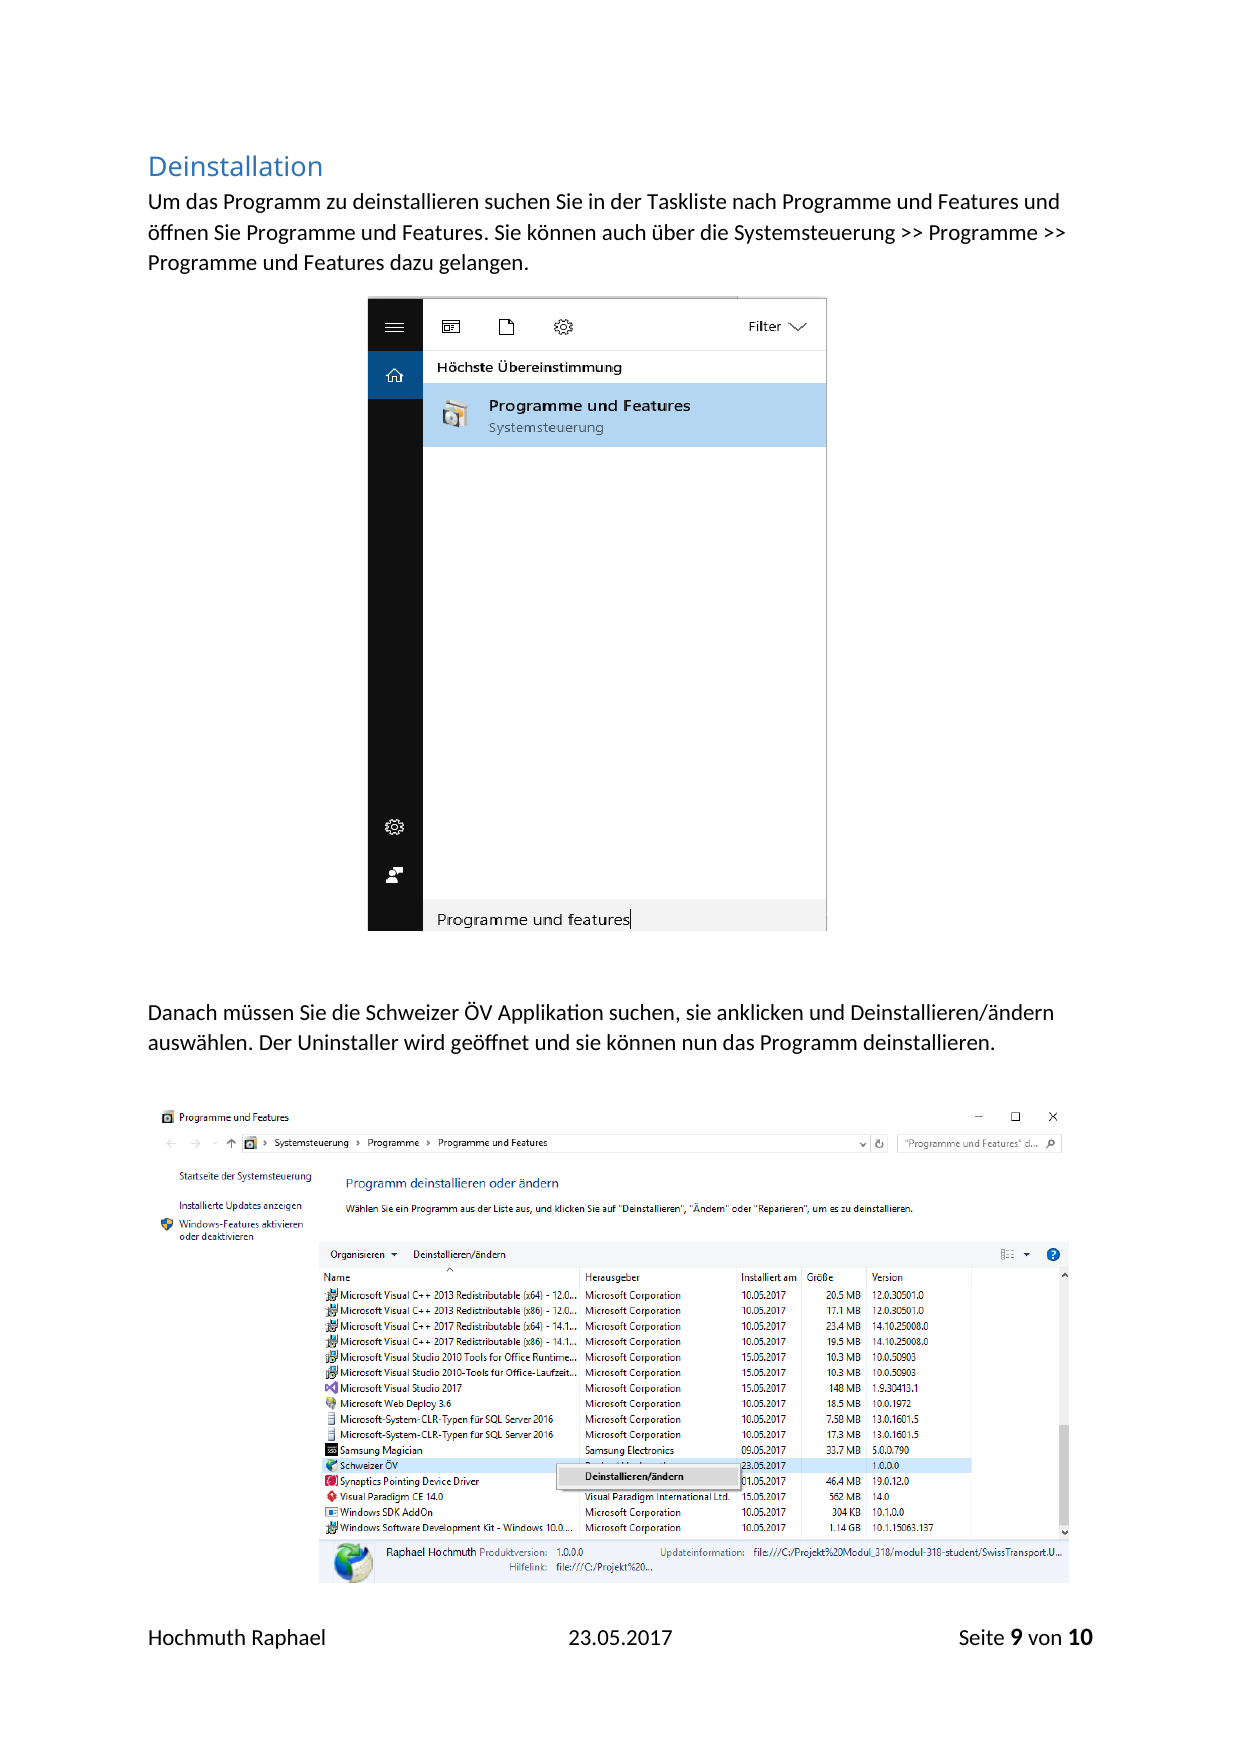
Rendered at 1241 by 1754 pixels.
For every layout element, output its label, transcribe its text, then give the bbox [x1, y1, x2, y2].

picture [367, 296, 828, 931]
subtitle Deinstallation [148, 148, 1092, 184]
text Danach müssen Sie die Schweizer ÖV Applikation suchen, sie anklicken und Deinstallieren/ändern auswählen. Der Uninstaller wird geöffnet und sie können nun das Programm deinstallieren. [148, 998, 1092, 1056]
text Um das Programm zu deinstallieren suchen Sie in der Taskliste nach Programme und Features und öffnen Sie Programme und Features. Sie können auch über die Systemsteuerung >> Programme >> Programme und Features dazu gelangen. [148, 187, 1092, 276]
picture [156, 1108, 1069, 1583]
